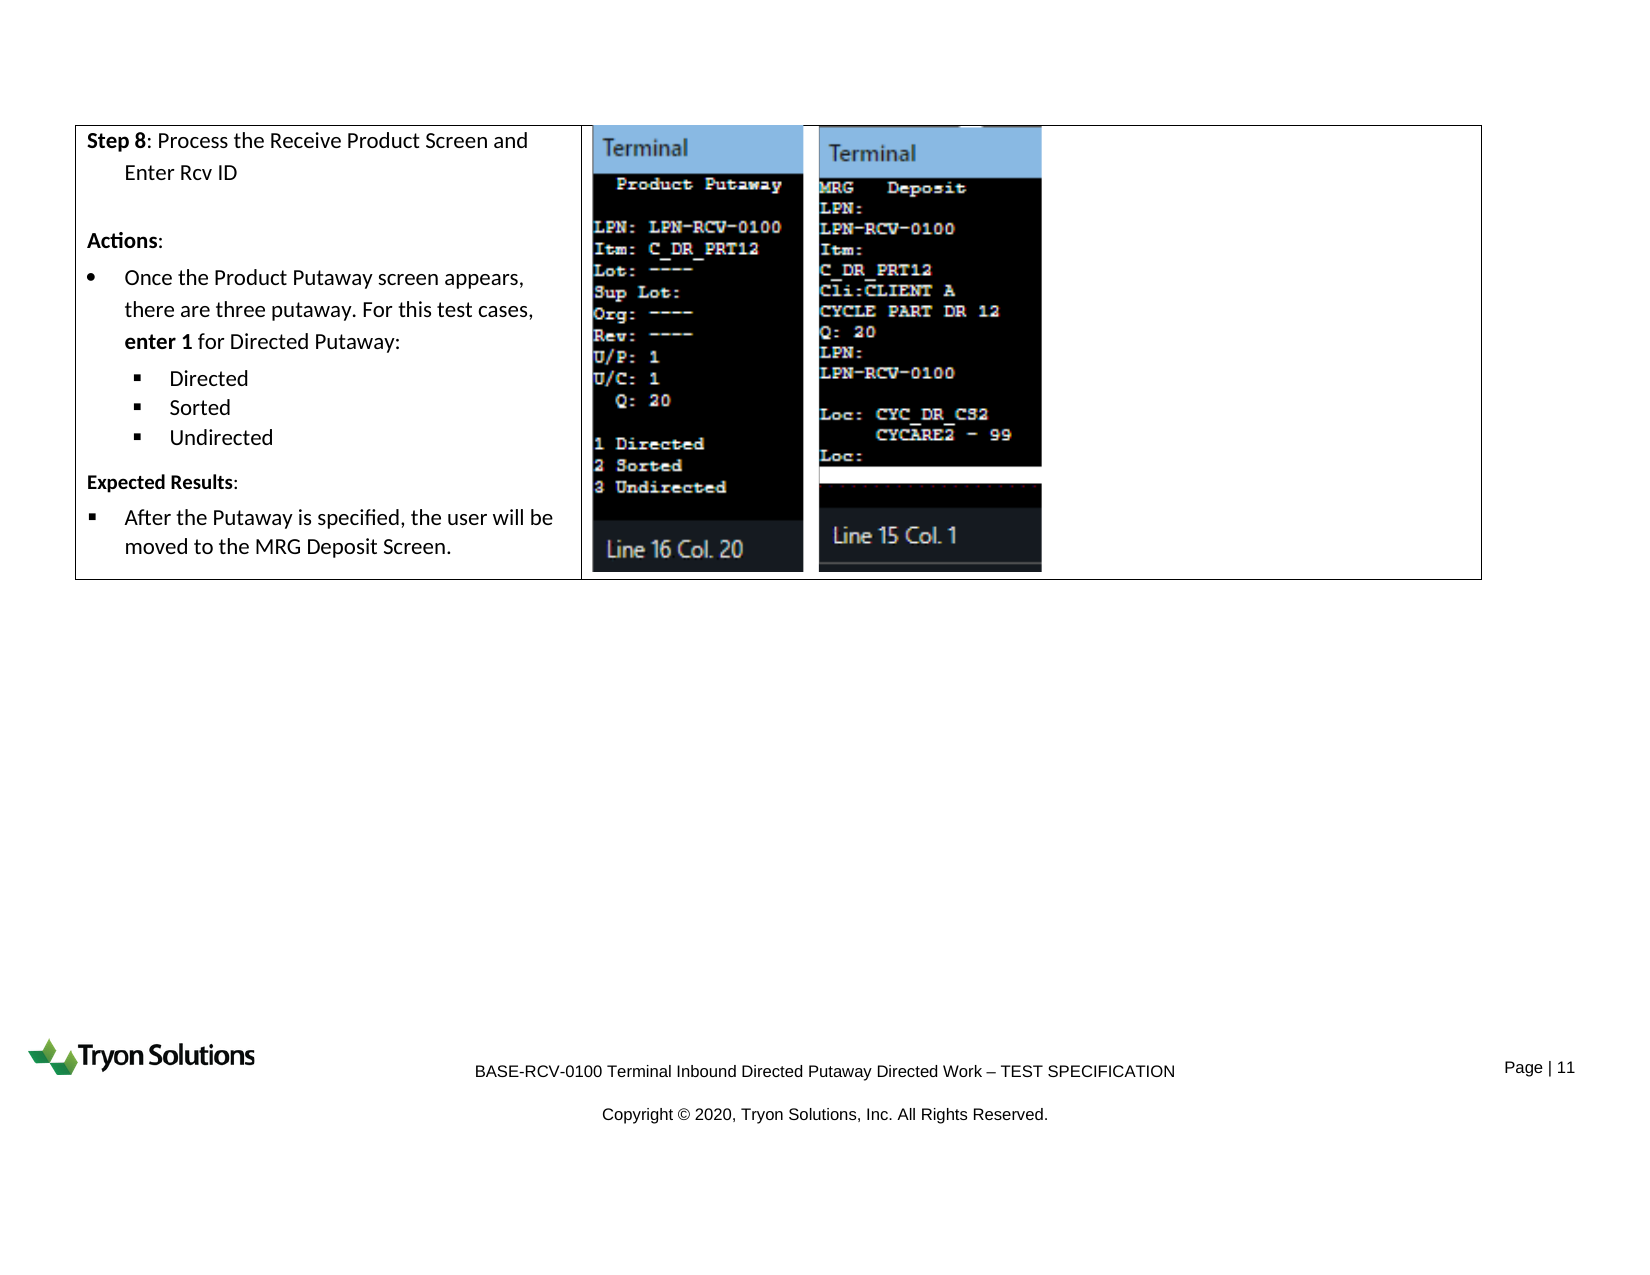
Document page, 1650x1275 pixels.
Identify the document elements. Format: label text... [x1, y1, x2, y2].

picture [592, 125, 804, 572]
table_header Step 8: Process the Receive Product Screen and Enter Rcv ID Actions: Once the Product Putaway screen appears, there are three putaway. For this test cases, enter 1 for Directed Putaway: Directed Sorted Undirected Expected Results: After the Putaway is specified, the user will be moved to the MRG Deposit Screen. [76, 126, 581, 579]
picture [28, 1038, 255, 1075]
table_header [582, 126, 1481, 579]
picture [818, 126, 1042, 572]
